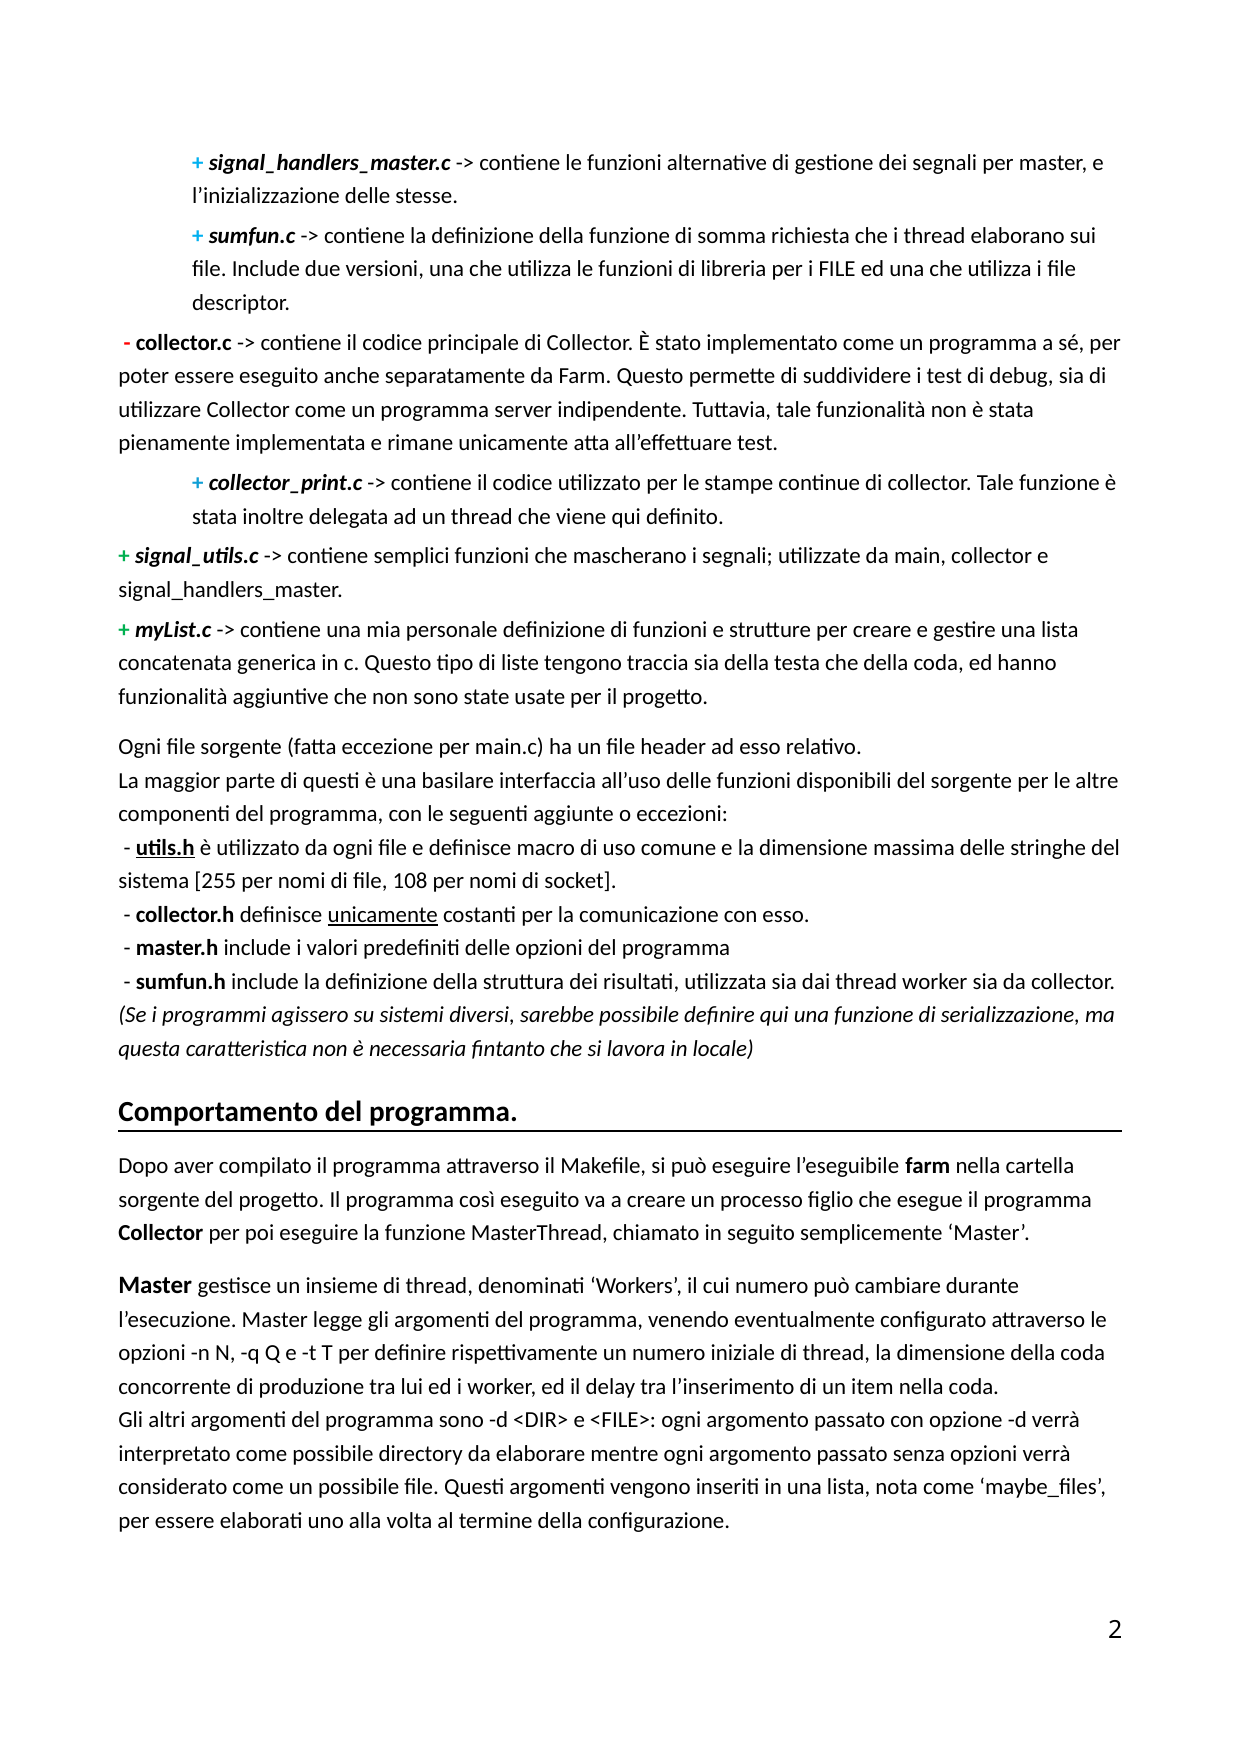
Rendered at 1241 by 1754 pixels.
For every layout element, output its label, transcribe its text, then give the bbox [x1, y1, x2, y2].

text + collector_print.c -> contiene il codice utilizzato per le stampe continue di collector. Tale funzione è stata inoltre delegata ad un thread che viene qui definito. [192, 468, 1122, 530]
text Master gestisce un insieme di thread, denominati ‘Workers’, il cui numero può cambiare durante l’esecuzione. Master legge gli argomenti del programma, venendo eventualmente configurato attraverso le opzioni -n N, -q Q e -t T per definire rispettivamente un numero iniziale di thread, la dimensione della coda concorrente di produzione tra lui ed i worker, ed il delay tra l’inserimento di un item nella coda. Gli altri argomenti del programma sono -d <DIR> e <FILE>: ogni argomento passato con opzione -d verrà interpretato come possibile directory da elaborare mentre ogni argomento passato senza opzioni verrà considerato come un possibile file. Questi argomenti vengono inseriti in una lista, nota come ‘maybe_files’, per essere elaborati uno alla volta al termine della configurazione. [118, 1269, 1122, 1534]
text + sumfun.c -> contiene la definizione della funzione di somma richiesta che i thread elaborano sui file. Include due versioni, una che utilizza le funzioni di libreria per i FILE ed una che utilizza i file descriptor. [192, 221, 1122, 316]
text + signal_utils.c -> contiene semplici funzioni che mascherano i segnali; utilizzate da main, collector e signal_handlers_master. [118, 542, 1122, 603]
text Dopo aver compilato il programma attraverso il Makefile, si può eseguire l’eseguibile farm nella cartella sorgente del progetto. Il programma così eseguito va a creare un processo figlio che esegue il programma Collector per poi eseguire la funzione MasterThread, chiamato in seguito semplicemente ‘Master’. [118, 1151, 1122, 1247]
text Ogni file sorgente (fatta eccezione per main.c) ha un file header ad esso relativo. La maggior parte di questi è una basilare interfaccia all’uso delle funzioni disponibili del sorgente per le altre componenti del programma, con le seguenti aggiunte o eccezioni: - utils.h è utilizzato da ogni file e definisce macro di uso comune e la dimensione massima delle stringhe del sistema [255 per nomi di file, 108 per nomi di socket]. - collector.h definisce unicamente costanti per la comunicazione con esso. - master.h include i valori predefiniti delle opzioni del programma - sumfun.h include la definizione della struttura dei risultati, utilizzata sia dai thread worker sia da collector. (Se i programmi agissero su sistemi diversi, sarebbe possibile definire qui una funzione di serializzazione, ma questa caratteristica non è necessaria fintanto che si lavora in locale) [118, 732, 1122, 1062]
text + signal_handlers_master.c -> contiene le funzioni alternative di gestione dei segnali per master, e l’inizializzazione delle stesse. [192, 148, 1122, 209]
text - collector.c -> contiene il codice principale di Collector. È stato implementato come un programma a sé, per poter essere eseguito anche separatamente da Farm. Questo permette di suddividere i test di debug, sia di utilizzare Collector come un programma server indipendente. Tuttavia, tale funzionalità non è stata pienamente implementata e rimane unicamente atta all’effettuare test. [118, 328, 1122, 456]
text Comportamento del programma. [118, 1093, 1122, 1130]
text + myList.c -> contiene una mia personale definizione di funzioni e strutture per creare e gestire una lista concatenata generica in c. Questo tipo di liste tengono traccia sia della testa che della coda, ed hanno funzionalità aggiuntive che non sono state usate per il progetto. [118, 615, 1122, 710]
